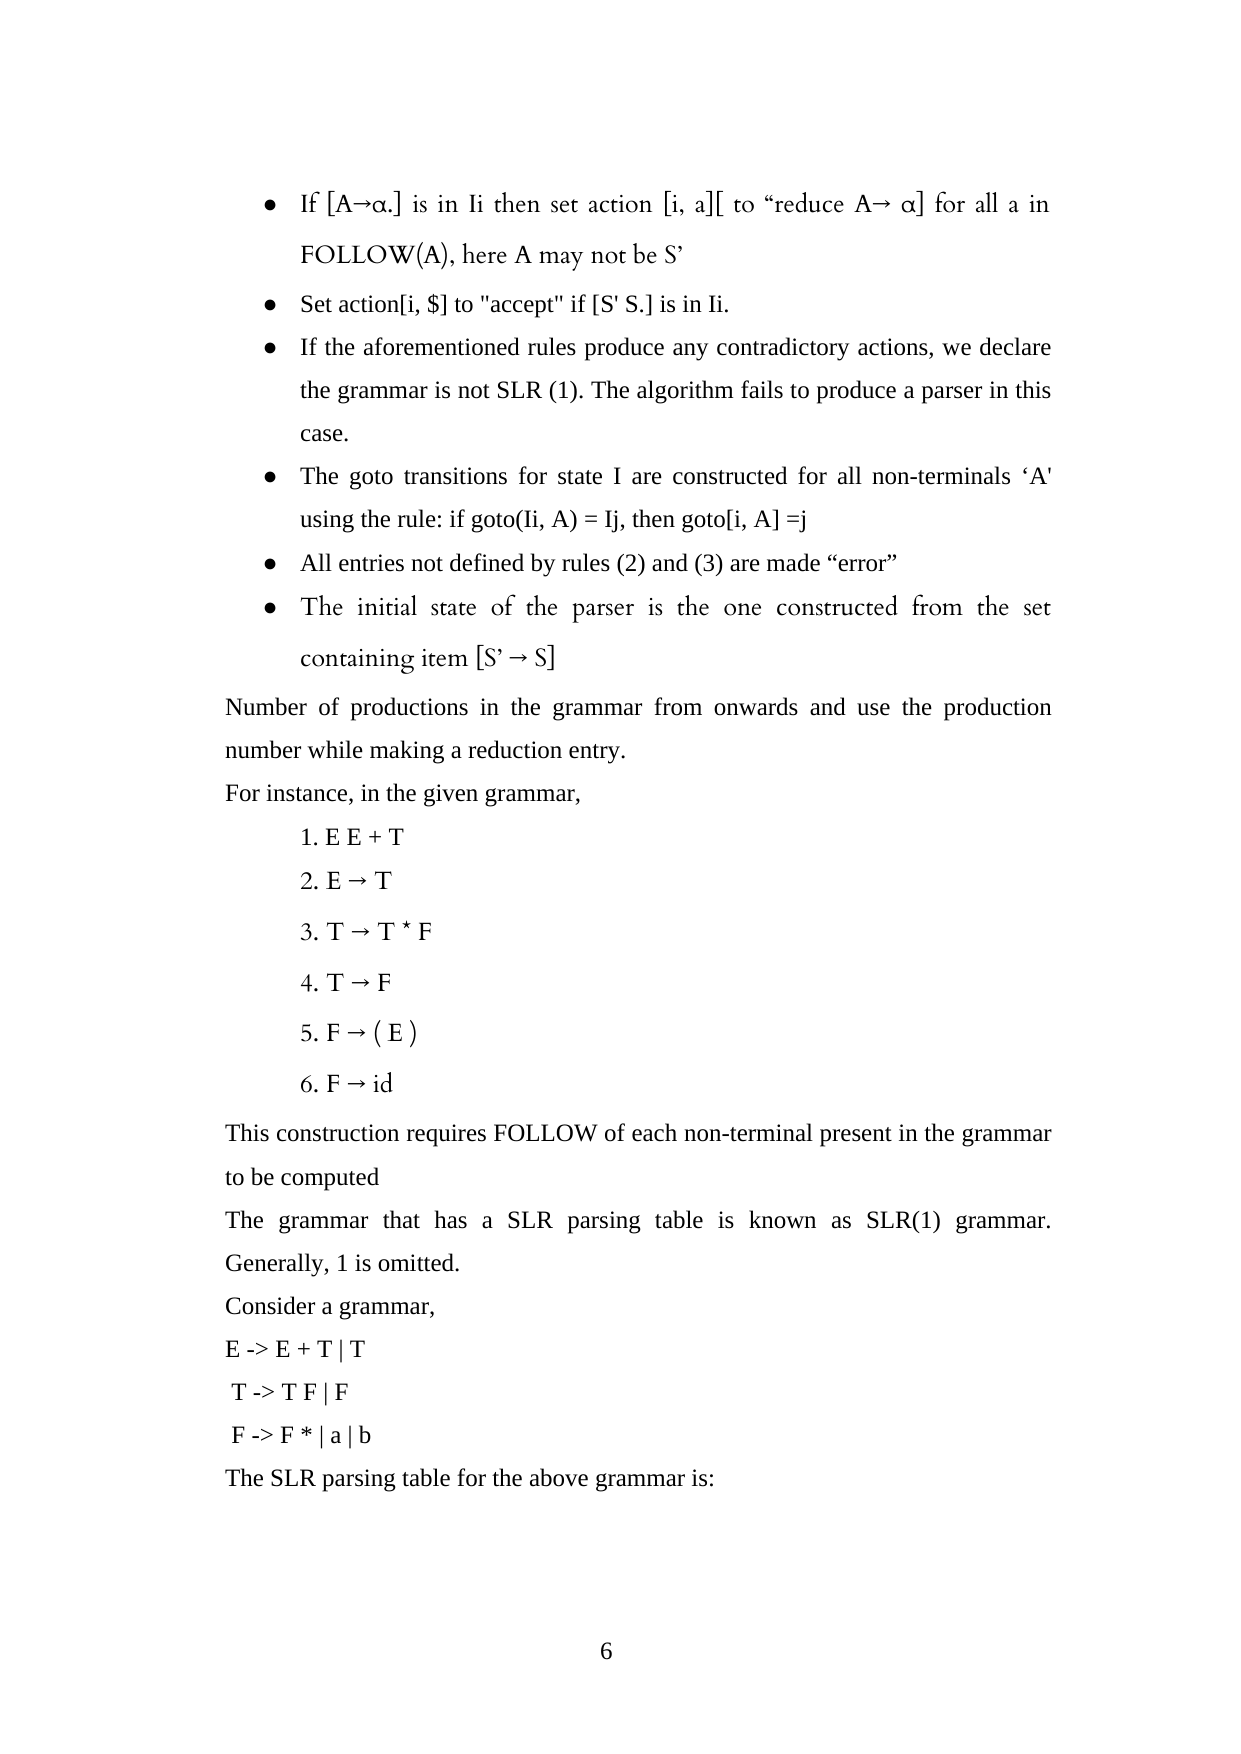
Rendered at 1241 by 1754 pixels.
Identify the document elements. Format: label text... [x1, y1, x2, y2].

text 4. T → F [225, 966, 1053, 1000]
text For instance, in the given grammar, [225, 778, 1053, 807]
text This construction requires FOLLOW of each non-terminal present in the grammar to be computed [225, 1118, 1053, 1190]
list The initial state of the parser is the one constructed from the set containing item [S’ → S] [262, 591, 1053, 675]
text 2. E → T [225, 865, 1053, 899]
text 3. T → T * F [225, 916, 1053, 949]
text Number of productions in the grammar from onwards and use the production number while making a reduction entry. [225, 692, 1053, 764]
text 5. F → ( E ) [225, 1017, 1053, 1051]
list All entries not defined by rules (2) and (3) are made “error” [262, 548, 1053, 576]
list The goto transitions for state I are constructed for all non-terminals ‘A' using the rule: if goto(Ii, A) = Ij, then goto[i, A] =j [262, 461, 1053, 533]
list If [A→α.] is in Ii then set action [i, a][ to “reduce A→ α] for all a in FOLLOW(A), here A may not be S’ [262, 187, 1053, 272]
text 6. F → id [225, 1068, 1053, 1102]
text 1. E E + T [225, 822, 1053, 850]
list Set action[i, $] to "accept" if [S' S.] is in Ii. [262, 289, 1053, 318]
text E -> E + T | T [225, 1334, 1053, 1363]
text F -> F * | a | b [225, 1420, 1053, 1449]
text T -> T F | F [225, 1377, 1053, 1406]
list If the aforementioned rules produce any contradictory actions, we declare the grammar is not SLR (1). The algorithm fails to produce a parser in this case. [262, 332, 1053, 447]
text The SLR parsing table for the above grammar is: [225, 1463, 1053, 1492]
text The grammar that has a SLR parsing table is known as SLR(1) grammar. Generally, 1 is omitted. [225, 1205, 1053, 1277]
text Consider a grammar, [225, 1291, 1053, 1320]
